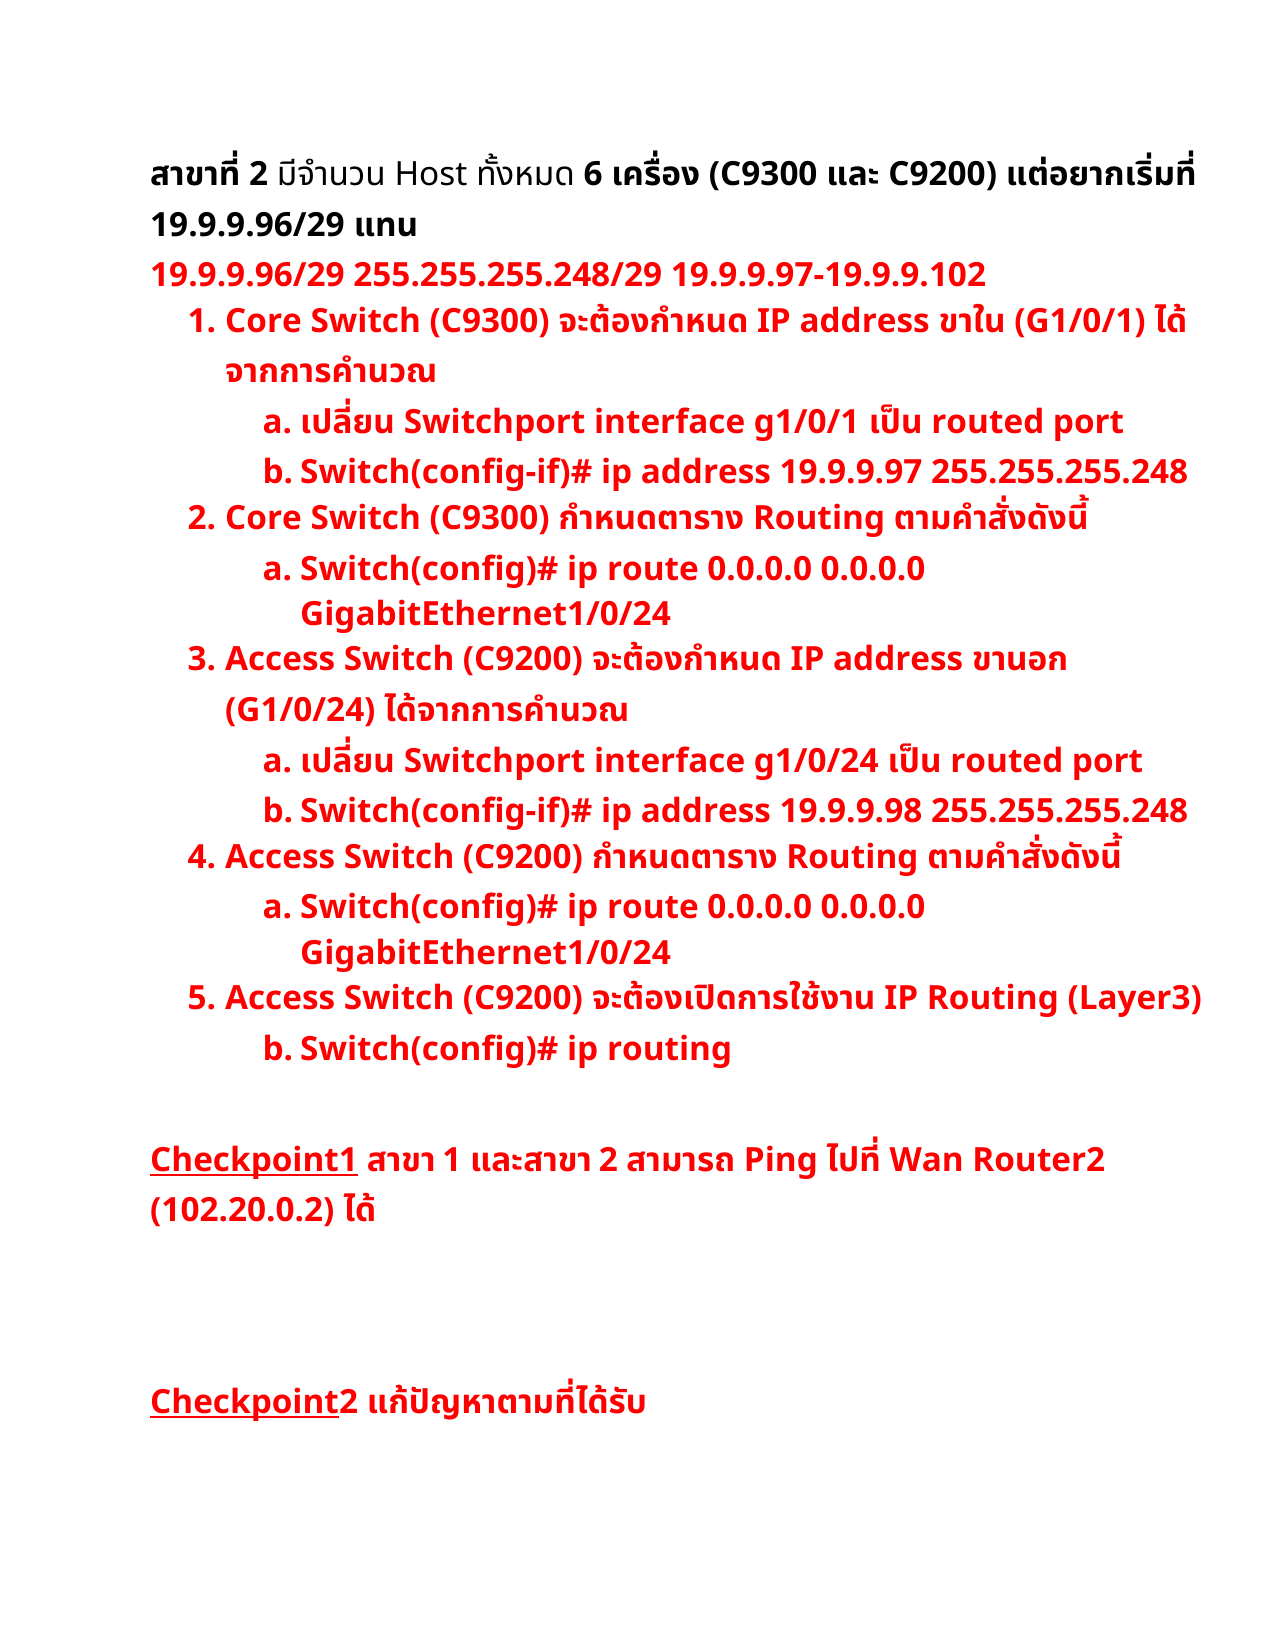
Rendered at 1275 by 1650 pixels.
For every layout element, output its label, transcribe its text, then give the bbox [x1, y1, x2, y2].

text Checkpoint1 สาขา1 และสาขา2 สามารถ Ping ไปที่ Wan Router2 (102.20.0.2) ได้ [150, 1136, 1213, 1237]
list Switch(config)# ip route 0.0.0.0 0.0.0.0 GigabitEthernet1/0/24 [262, 544, 1213, 635]
text Checkpoint2 แก้ปัญหาตามที่ได้รับ [150, 1378, 1213, 1428]
list Core Switch (C9300) จะต้องกำหนด IP address ขาใน (G1/0/1) ได้จากการคำนวณ [187, 297, 1213, 398]
list Switch(config)# ip route 0.0.0.0 0.0.0.0 GigabitEthernet1/0/24 [262, 883, 1213, 974]
list Switch(config-if)# ip address 19.9.9.97 255.255.255.248 [262, 448, 1213, 494]
list Core Switch (C9300) กำหนดตาราง Routing ตามคำสั่งดังนี้ [187, 494, 1213, 544]
list Switch(config-if)# ip address 19.9.9.98 255.255.255.248 [262, 787, 1213, 832]
list เปลี่ยน Switchport interface g1/0/24 เป็น routed port [262, 736, 1213, 787]
list เปลี่ยน Switchport interface g1/0/1 เป็น routed port [262, 398, 1213, 448]
text 19.9.9.96/29 255.255.255.248/29 19.9.9.97-19.9.9.102 [150, 251, 1213, 297]
text สาขาที่ 2 มีจำนวน Host ทั้งหมด 6 เครื่อง (C9300 และ C9200) แต่อยากเริ่มที่ 19.9.9.96/29 แทน [150, 150, 1213, 251]
list Access Switch (C9200) กำหนดตาราง Routing ตามคำสั่งดังนี้ [187, 832, 1213, 883]
list Access Switch (C9200) จะต้องกำหนด IP address ขานอก (G1/0/24) ได้จากการคำนวณ [187, 635, 1213, 736]
list Switch(config)# ip routing [262, 1024, 1125, 1070]
list Access Switch (C9200) จะต้องเปิดการใช้งาน IP Routing (Layer3) [187, 974, 1213, 1024]
